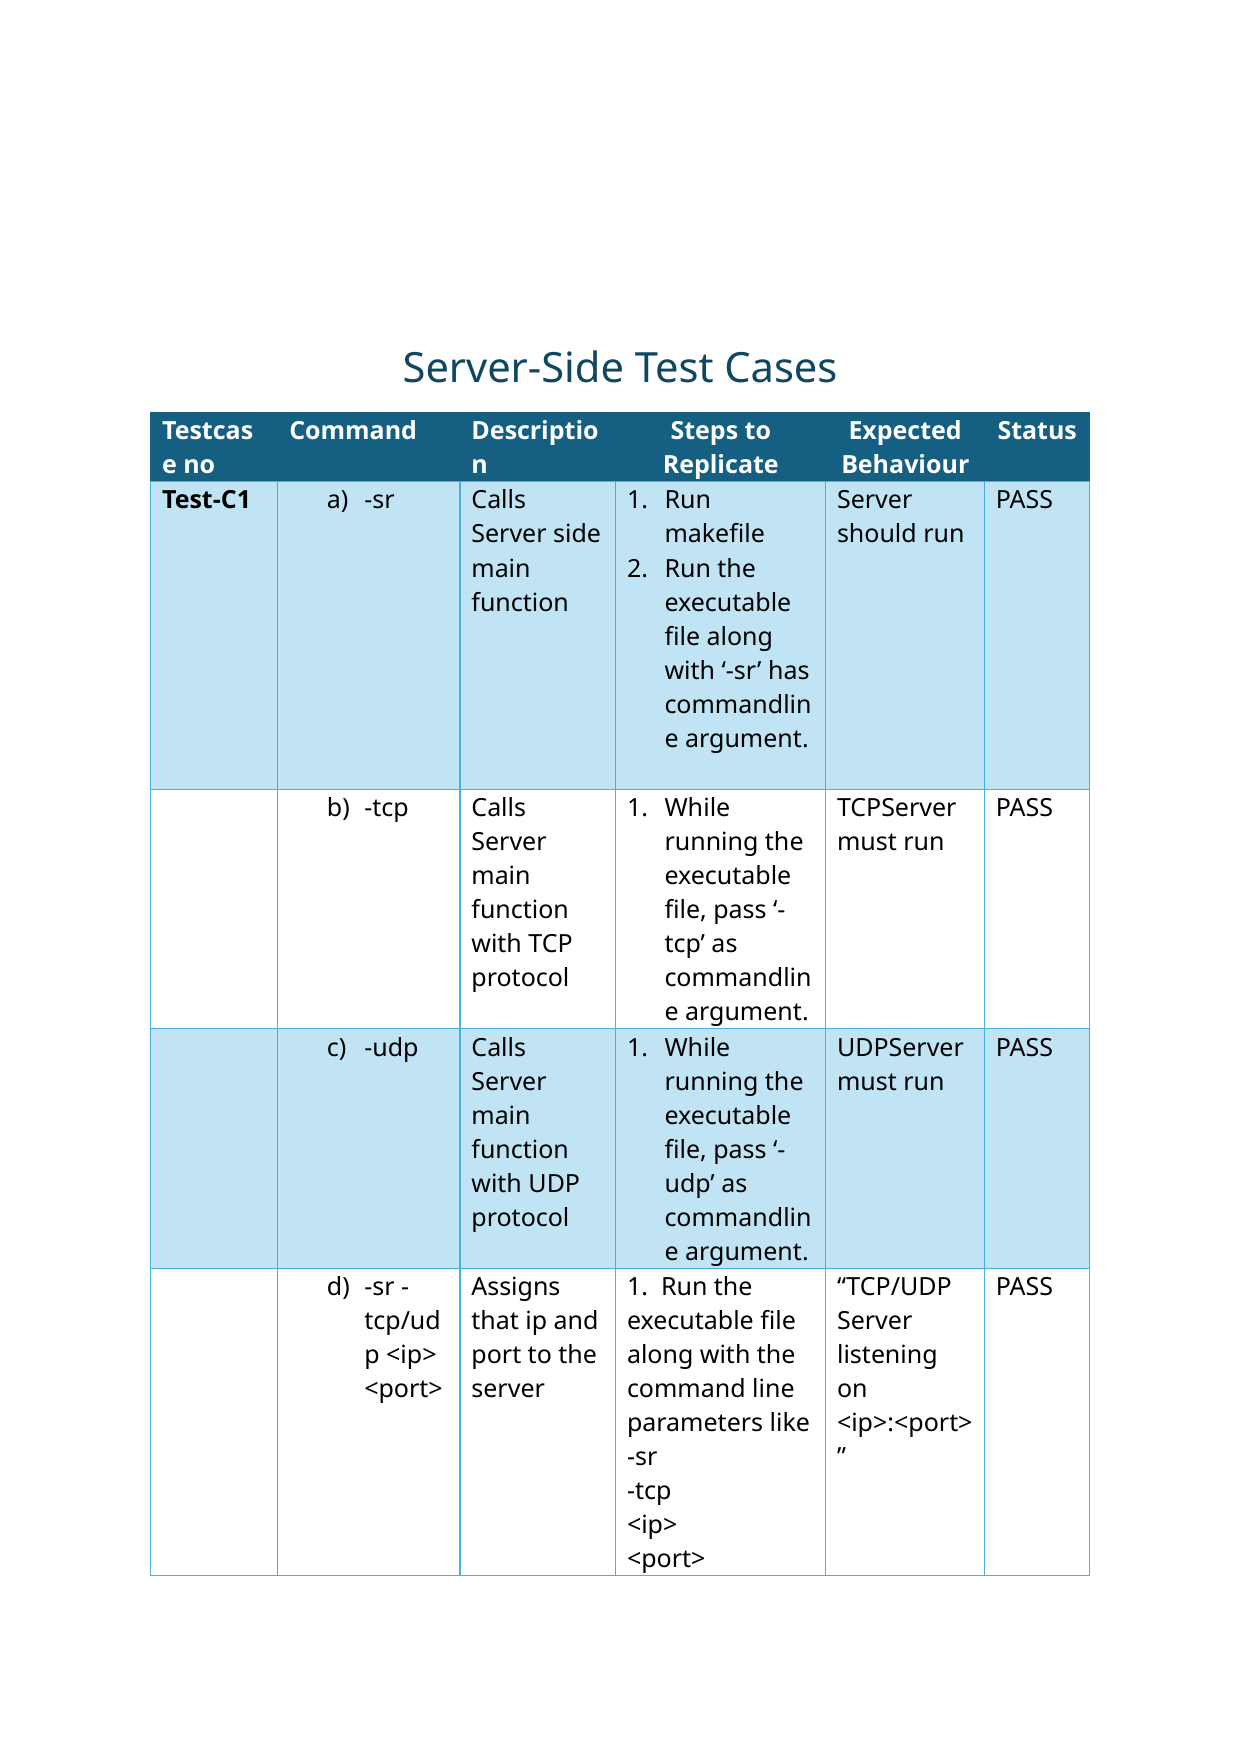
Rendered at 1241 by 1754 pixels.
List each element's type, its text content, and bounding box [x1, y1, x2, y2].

subtitle Server-Side Test Cases [150, 338, 1090, 395]
table_cell TCPServer must run [826, 790, 984, 1028]
table_cell 1. Run the executable file along with the command line parameters like -sr -tcp <ip> <port> [616, 1269, 825, 1575]
table_cell -sr -tcp/udp <ip> <port> [278, 1269, 459, 1575]
table_cell -tcp [278, 790, 459, 1028]
table_cell PASS [985, 1269, 1089, 1575]
table_cell PASS [985, 482, 1089, 789]
table_cell Server should run [826, 482, 984, 789]
table_cell While running the executable file, pass ‘-udp’ as commandline argument. [616, 1029, 825, 1268]
table_cell [151, 1029, 277, 1268]
table_cell PASS [985, 1029, 1089, 1268]
table_cell Assigns that ip and port to the server [461, 1269, 615, 1575]
table_cell Run makefile Run the executable file along with ‘-sr’ has commandline argument. [616, 482, 825, 789]
table_header Expected Behaviour [826, 413, 984, 481]
table_cell Test-C1 [151, 482, 277, 789]
table_header Testcase no [151, 413, 277, 481]
table_cell While running the executable file, pass ‘-tcp’ as commandline argument. [616, 790, 825, 1028]
table_header Status [985, 413, 1089, 481]
table_header Steps to Replicate [616, 413, 825, 481]
table_cell [151, 1269, 277, 1575]
table_cell Calls Server main function with TCP protocol [461, 790, 615, 1028]
table_cell PASS [985, 790, 1089, 1028]
table_header Command [278, 413, 459, 481]
table_cell “TCP/UDP Server listening on <ip>:<port>” [826, 1269, 984, 1575]
table_cell Calls Server main function with UDP protocol [461, 1029, 615, 1268]
table_cell Calls Server side main function [461, 482, 615, 789]
table_cell -sr [278, 482, 459, 789]
table_cell -udp [278, 1029, 459, 1268]
table_header Description [461, 413, 615, 481]
table_cell [151, 790, 277, 1028]
table_cell UDPServer must run [826, 1029, 984, 1268]
